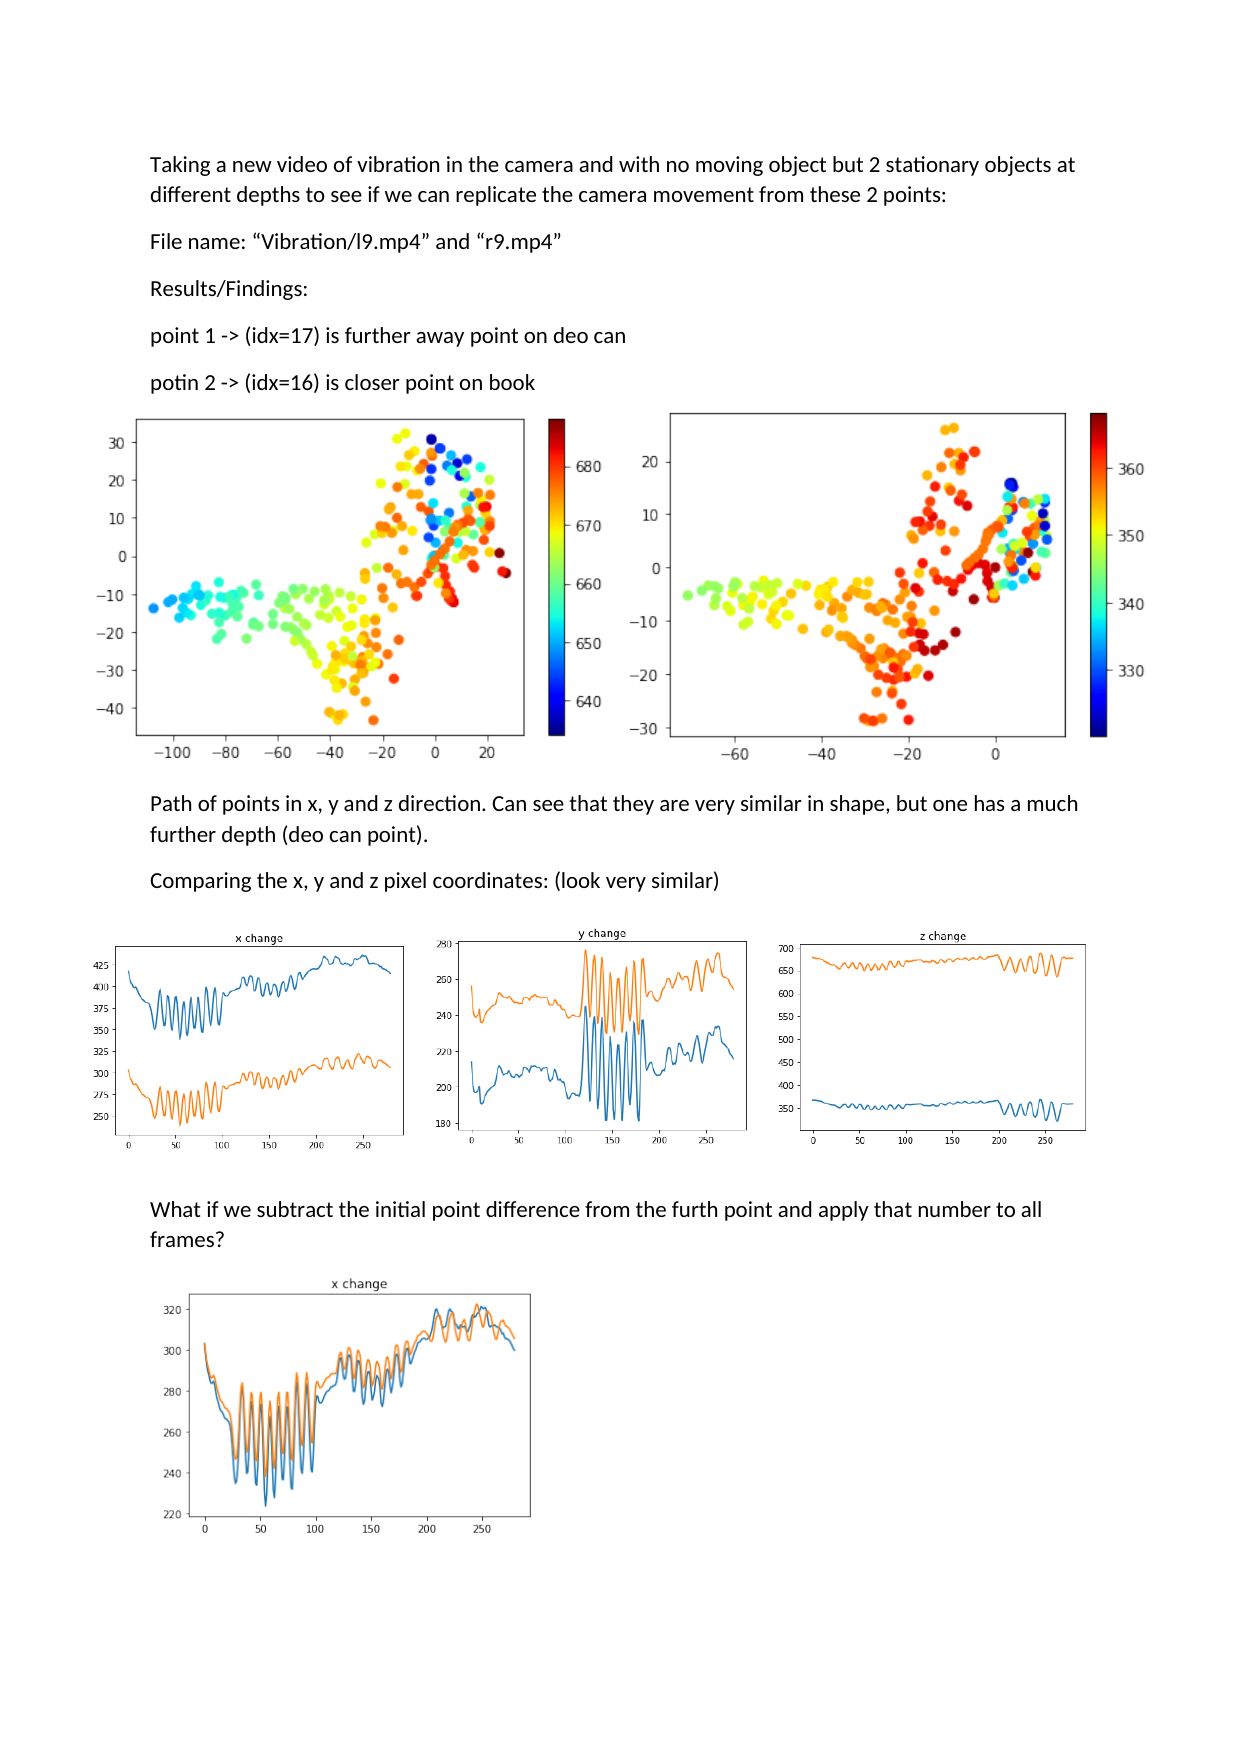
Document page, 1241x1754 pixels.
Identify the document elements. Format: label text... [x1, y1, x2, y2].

text Path of points in x, y and z direction. Can see that they are very similar in shape, but one has a much further depth (deo can point). [150, 789, 1090, 848]
text potin 2 -> (idx=16) is closer point on book [150, 368, 1090, 396]
text Taking a new video of vibration in the camera and with no moving object but 2 stationary objects at different depths to see if we can replicate the camera movement from these 2 points: [150, 150, 1090, 208]
text point 1 -> (idx=17) is further away point on deo can [150, 321, 1090, 349]
picture [429, 922, 752, 1150]
picture [86, 927, 409, 1155]
text File name: “Vibration/l9.mp4” and “r9.mp4” [150, 227, 1090, 255]
text What if we subtract the initial point difference from the furth point and apply that number to all frames? [150, 1195, 1090, 1253]
picture [618, 404, 1155, 772]
picture [771, 925, 1091, 1150]
picture [155, 1271, 537, 1541]
text Comparing the x, y and z pixel coordinates: (look very similar) [150, 867, 1090, 895]
text Results/Findings: [150, 274, 1090, 302]
picture [85, 410, 612, 770]
